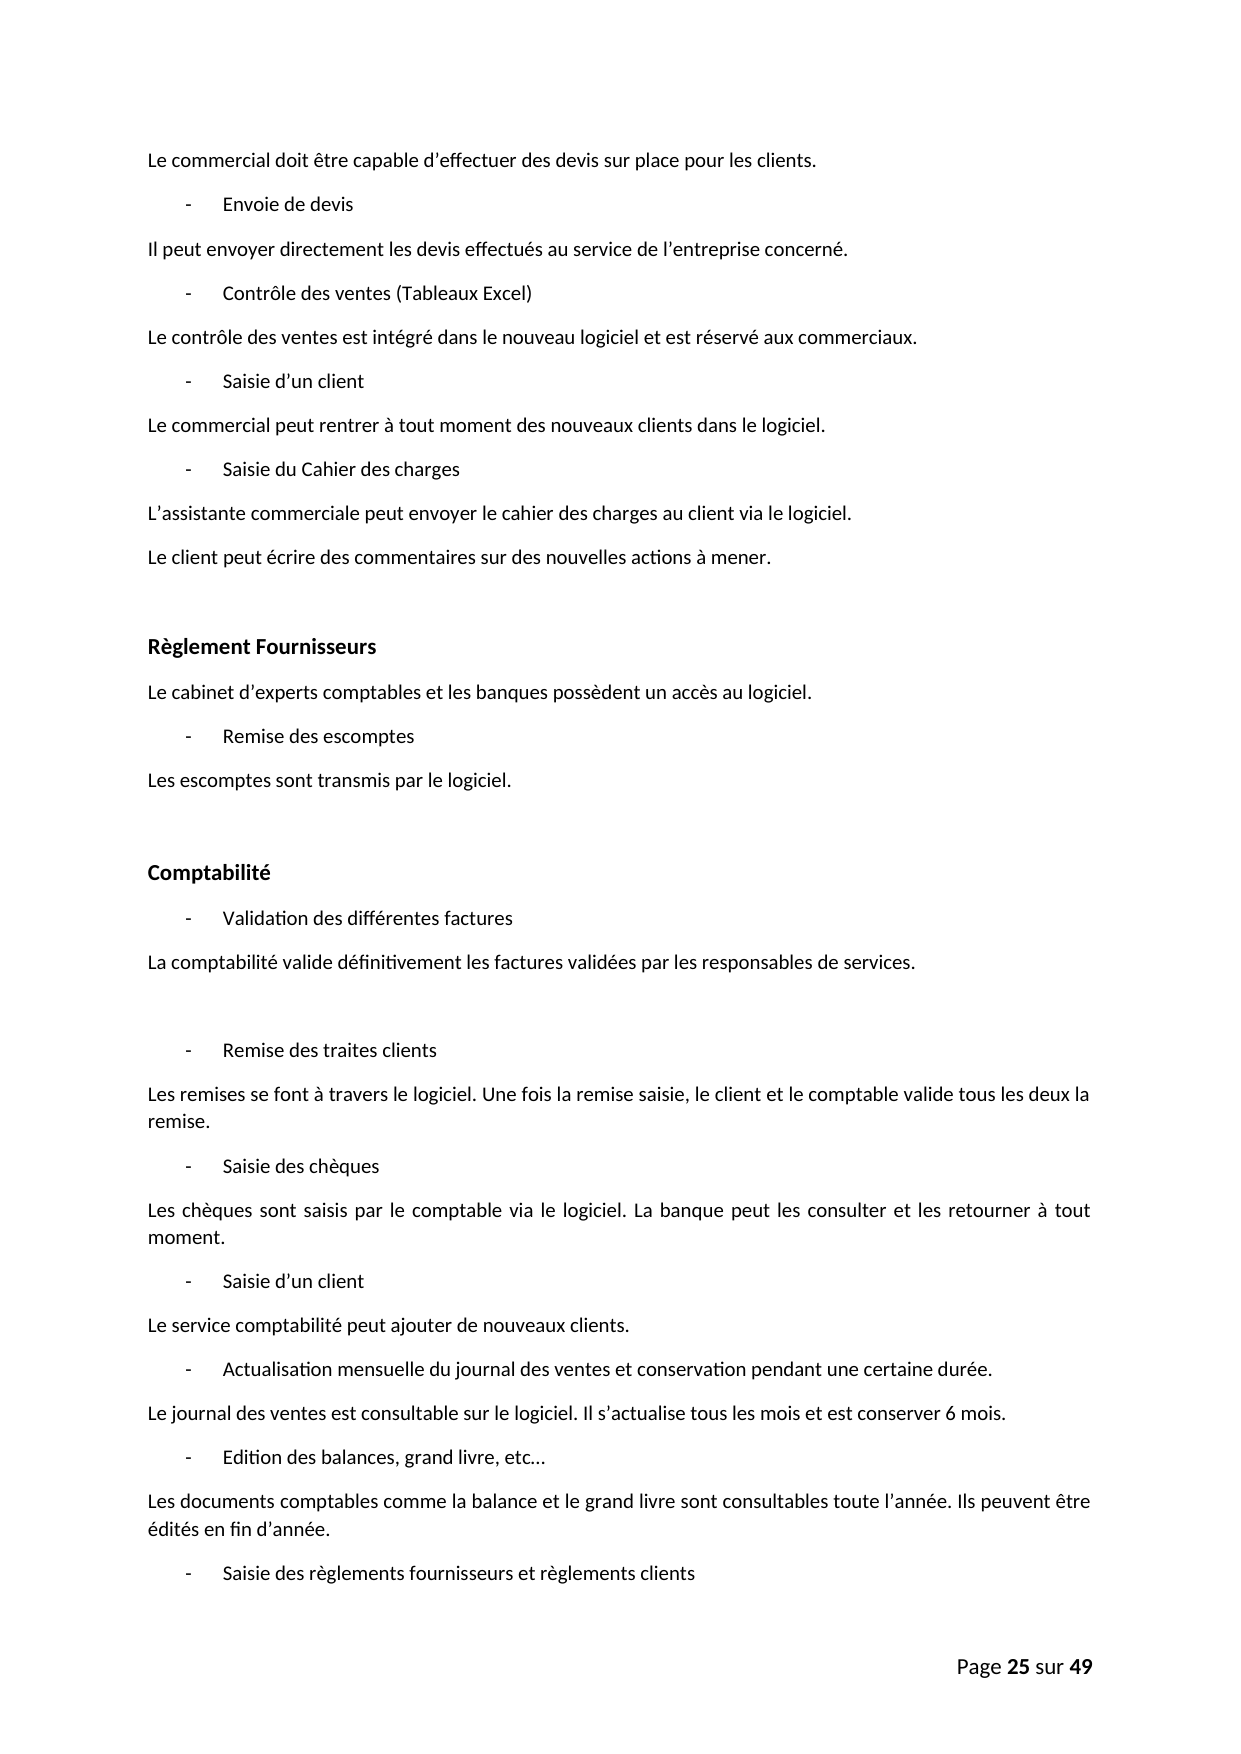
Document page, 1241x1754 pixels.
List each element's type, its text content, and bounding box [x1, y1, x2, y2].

text Les documents comptables comme la balance et le grand livre sont consultables toute l’année. Ils peuvent être édités en fin d’année. [148, 1489, 1093, 1541]
list Remise des escomptes [185, 723, 1093, 749]
text Le service comptabilité peut ajouter de nouveaux clients. [148, 1312, 1093, 1338]
list Edition des balances, grand livre, etc… [185, 1444, 1093, 1470]
text Les chèques sont saisis par le comptable via le logiciel. La banque peut les consulter et les retourner à tout moment. [148, 1197, 1093, 1250]
list Contrôle des ventes (Tableaux Excel) [185, 280, 1093, 305]
text Le journal des ventes est consultable sur le logiciel. Il s’actualise tous les mois et est conserver 6 mois. [148, 1401, 1093, 1426]
text La comptabilité valide définitivement les factures validées par les responsables de services. [148, 949, 1093, 974]
text Règlement Fournisseurs [148, 632, 1093, 660]
text Les remises se font à travers le logiciel. Une fois la remise saisie, le client et le comptable valide tous les deux la remise. [148, 1081, 1093, 1134]
list Saisie d’un client [185, 368, 1093, 393]
text Le commercial peut rentrer à tout moment des nouveaux clients dans le logiciel. [148, 412, 1093, 437]
list Saisie des règlements fournisseurs et règlements clients [185, 1560, 1093, 1586]
list Actualisation mensuelle du journal des ventes et conservation pendant une certaine durée. [185, 1356, 1093, 1382]
text Le commercial doit être capable d’effectuer des devis sur place pour les clients. [148, 148, 1093, 173]
list Validation des différentes factures [185, 905, 1093, 931]
text L’assistante commerciale peut envoyer le cahier des charges au client via le logiciel. [148, 500, 1093, 526]
text Le client peut écrire des commentaires sur des nouvelles actions à mener. [148, 544, 1093, 569]
list Remise des traites clients [185, 1037, 1093, 1063]
list Envoie de devis [185, 192, 1093, 217]
text Les escomptes sont transmis par le logiciel. [148, 767, 1093, 793]
list Saisie des chèques [185, 1153, 1093, 1178]
text Le cabinet d’experts comptables et les banques possèdent un accès au logiciel. [148, 679, 1093, 704]
text Comptabilité [148, 858, 1093, 886]
list Saisie du Cahier des charges [185, 456, 1093, 481]
text Le contrôle des ventes est intégré dans le nouveau logiciel et est réservé aux commerciaux. [148, 324, 1093, 349]
list Saisie d’un client [185, 1268, 1093, 1294]
text Il peut envoyer directement les devis effectués au service de l’entreprise concerné. [148, 236, 1093, 261]
